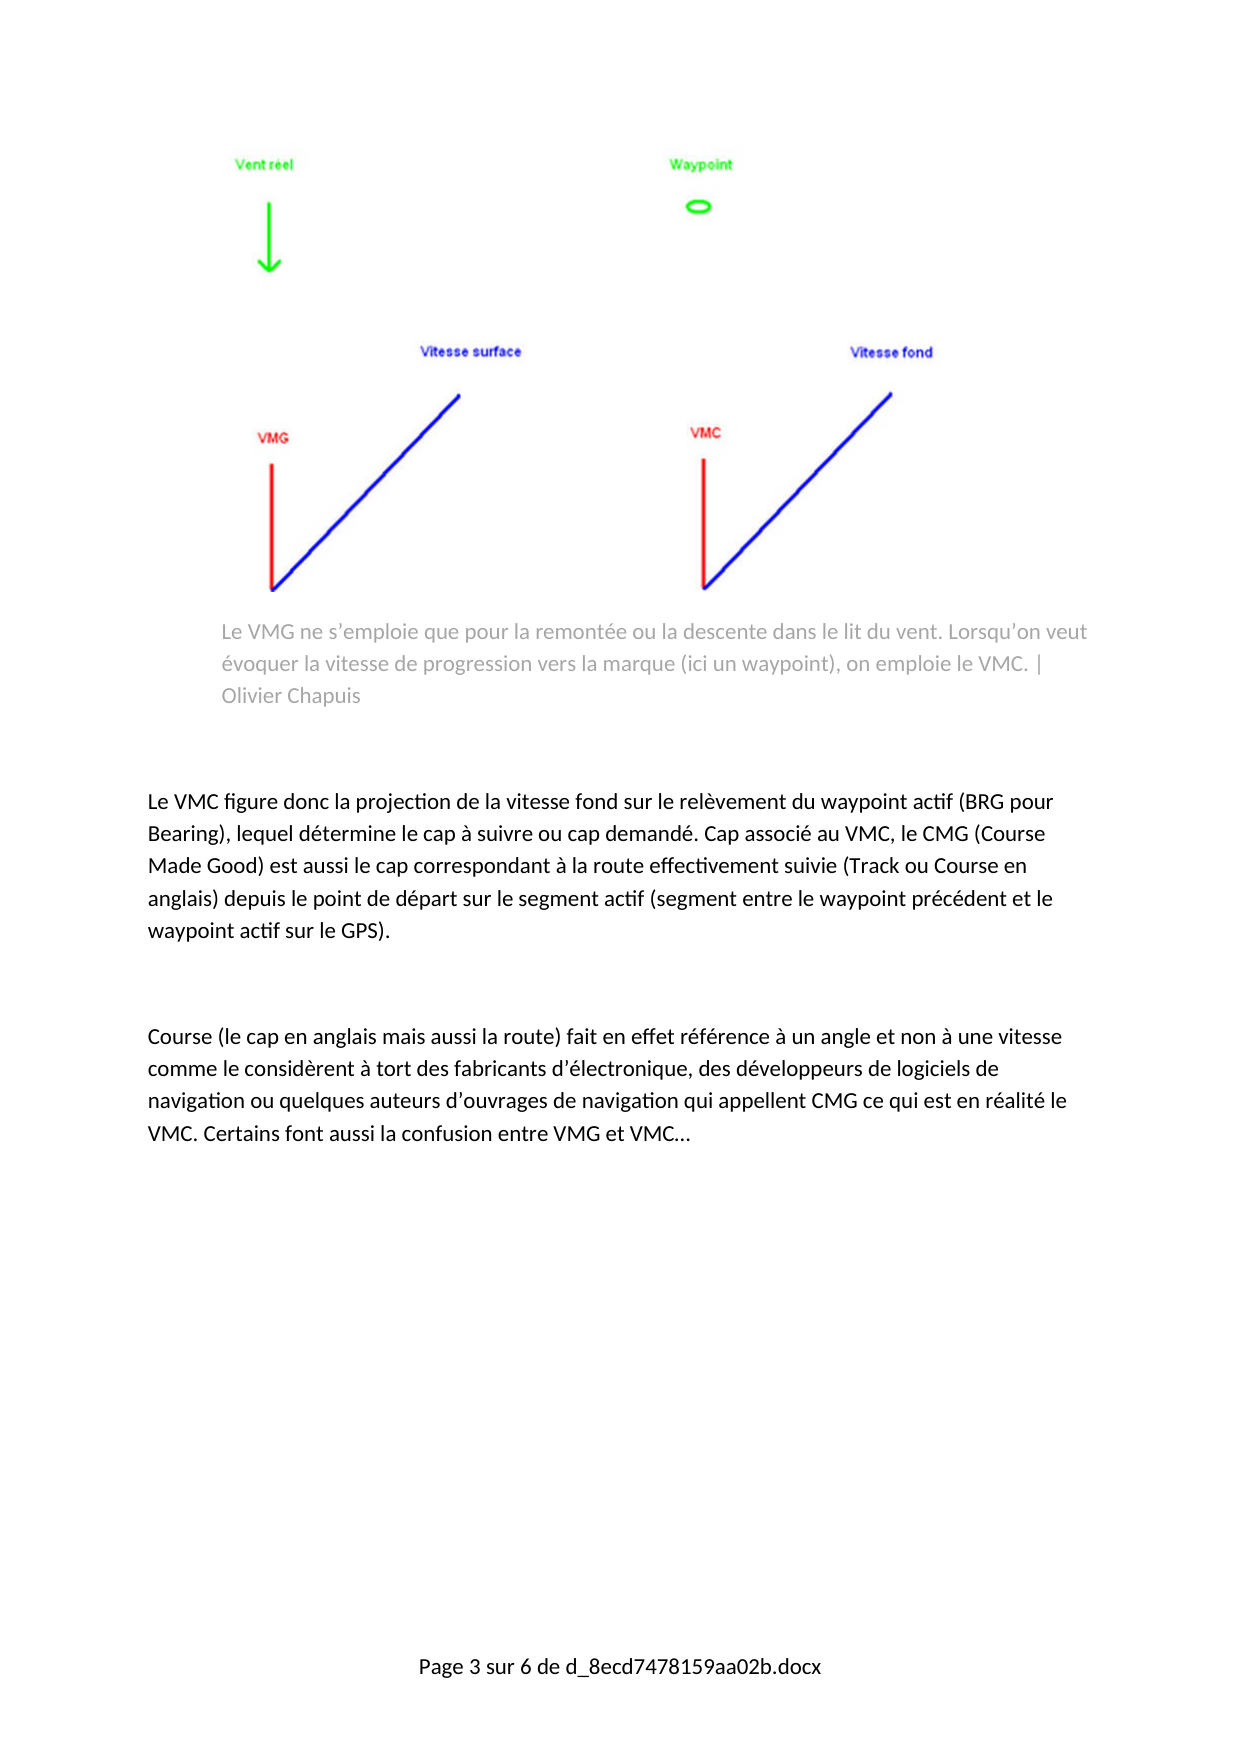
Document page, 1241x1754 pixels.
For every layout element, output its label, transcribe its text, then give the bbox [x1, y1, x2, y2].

text Le VMC figure donc la projection de la vitesse fond sur le relèvement du waypoint actif (BRG pour Bearing), lequel détermine le cap à suivre ou cap demandé. Cap associé au VMC, le CMG (Course Made Good) est aussi le cap correspondant à la route effectivement suivie (Track ou Course en anglais) depuis le point de départ sur le segment actif (segment entre le waypoint précédent et le waypoint actif sur le GPS). [148, 787, 1093, 944]
text Course (le cap en anglais mais aussi la route) fait en effet référence à un angle et non à une vitesse comme le considèrent à tort des fabricants d’électronique, des développeurs de logiciels de navigation ou quelques auteurs d’ouvrages de navigation qui appellent CMG ce qui est en réalité le VMC. Certains font aussi la confusion entre VMG et VMC… [148, 1022, 1093, 1147]
text Le VMG ne s’emploie que pour la remontée ou la descente dans le lit du vent. Lorsqu’on veut évoquer la vitesse de progression vers la marque (ici un waypoint), on emploie le VMC. | Olivier Chapuis [221, 617, 1093, 709]
picture [147, 147, 1093, 592]
